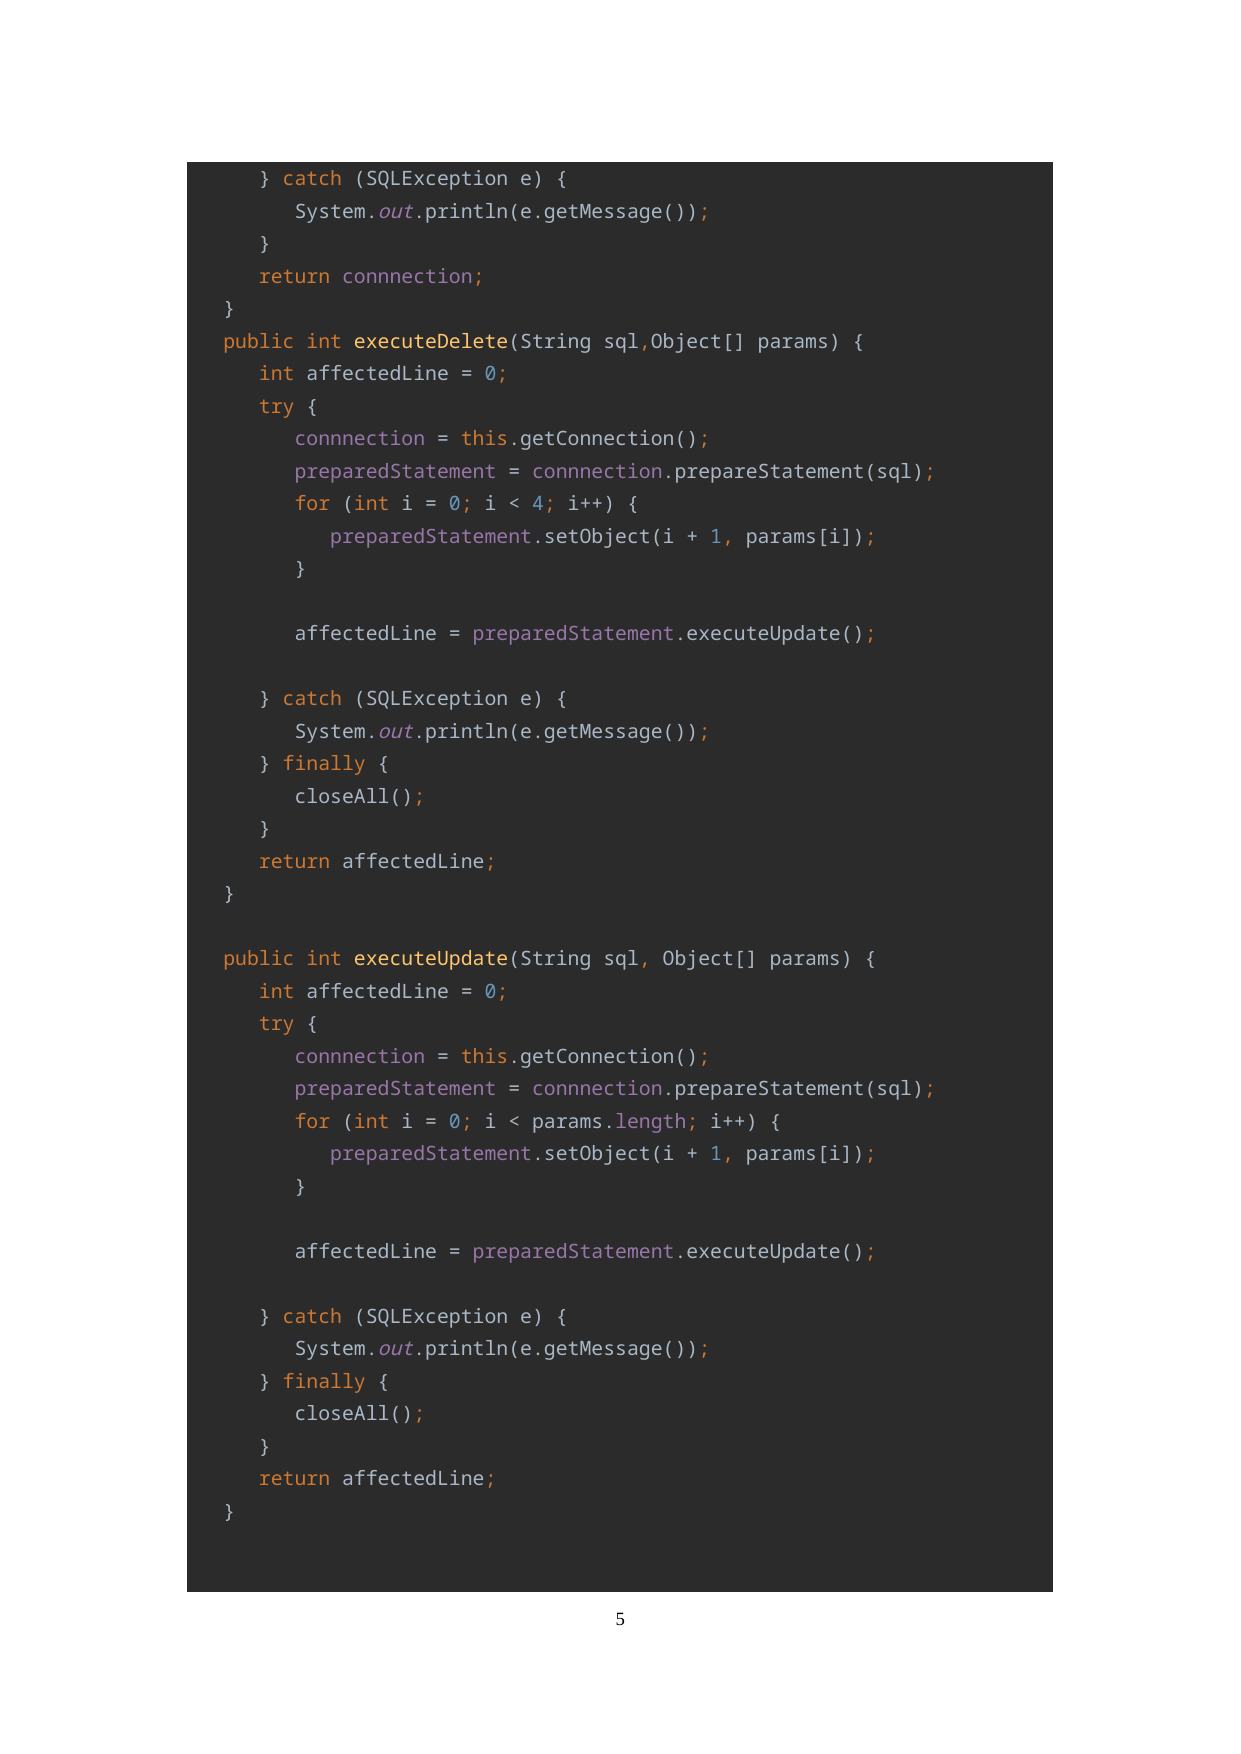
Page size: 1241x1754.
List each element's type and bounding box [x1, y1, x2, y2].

text [187, 162, 1053, 1592]
